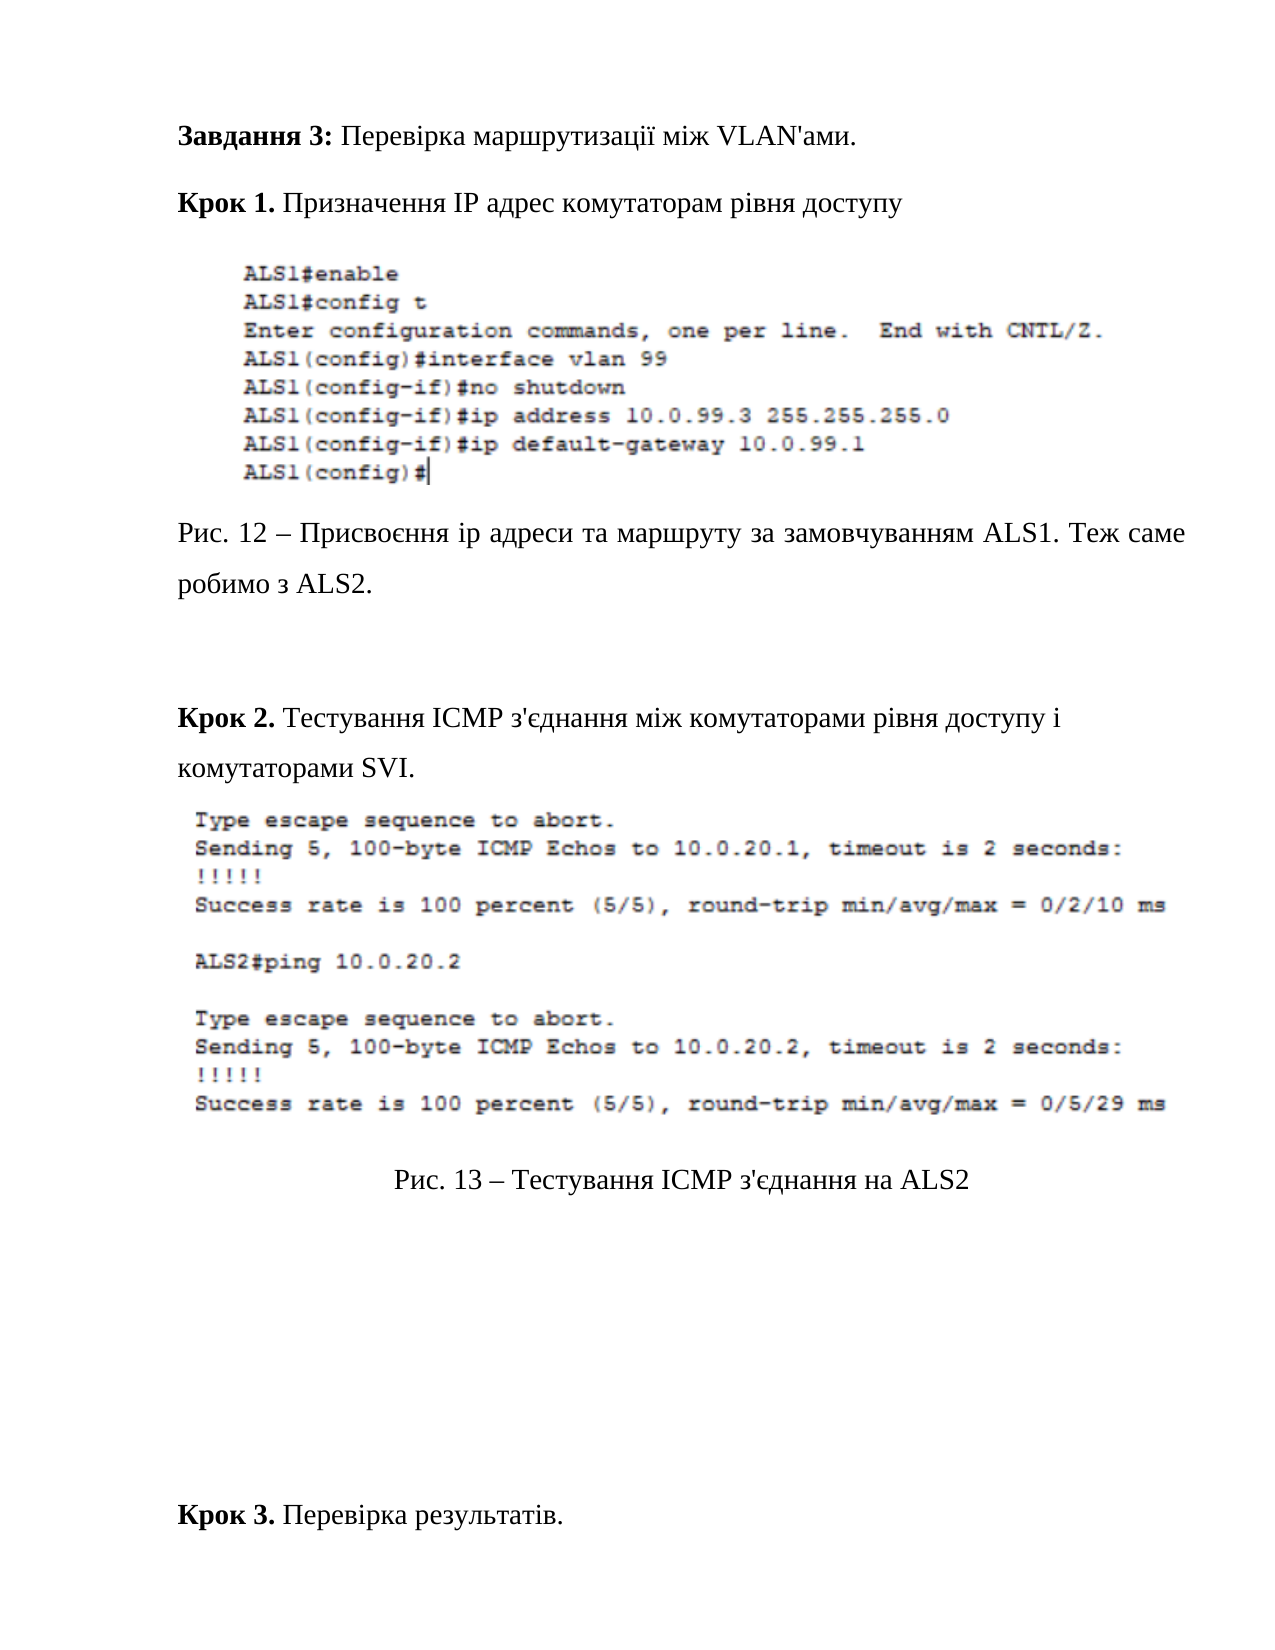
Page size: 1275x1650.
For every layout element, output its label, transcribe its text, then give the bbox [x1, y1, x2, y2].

text Крок 3. Перевірка результатів. [177, 1497, 1186, 1531]
text Крок 2. Тестування ICMP з'єднання між комутаторами рівня доступу і [177, 700, 1186, 733]
text Рис. 12 – Присвоєння ip адреси та маршруту за замовчуванням ALS1. Теж саме робимо з ALS2. [177, 516, 1186, 599]
picture [187, 800, 1177, 1132]
text Завдання 3: Перевірка маршрутизації між VLAN'ами. [177, 118, 1186, 152]
text комутаторами SVI. [177, 750, 1186, 783]
text Крок 1. Призначення IP адрес комутаторам рівня доступу [177, 185, 1186, 219]
text Рис. 13 – Тестування ICMP з'єднання на ALS2 [177, 1162, 1186, 1196]
picture [239, 252, 1124, 485]
